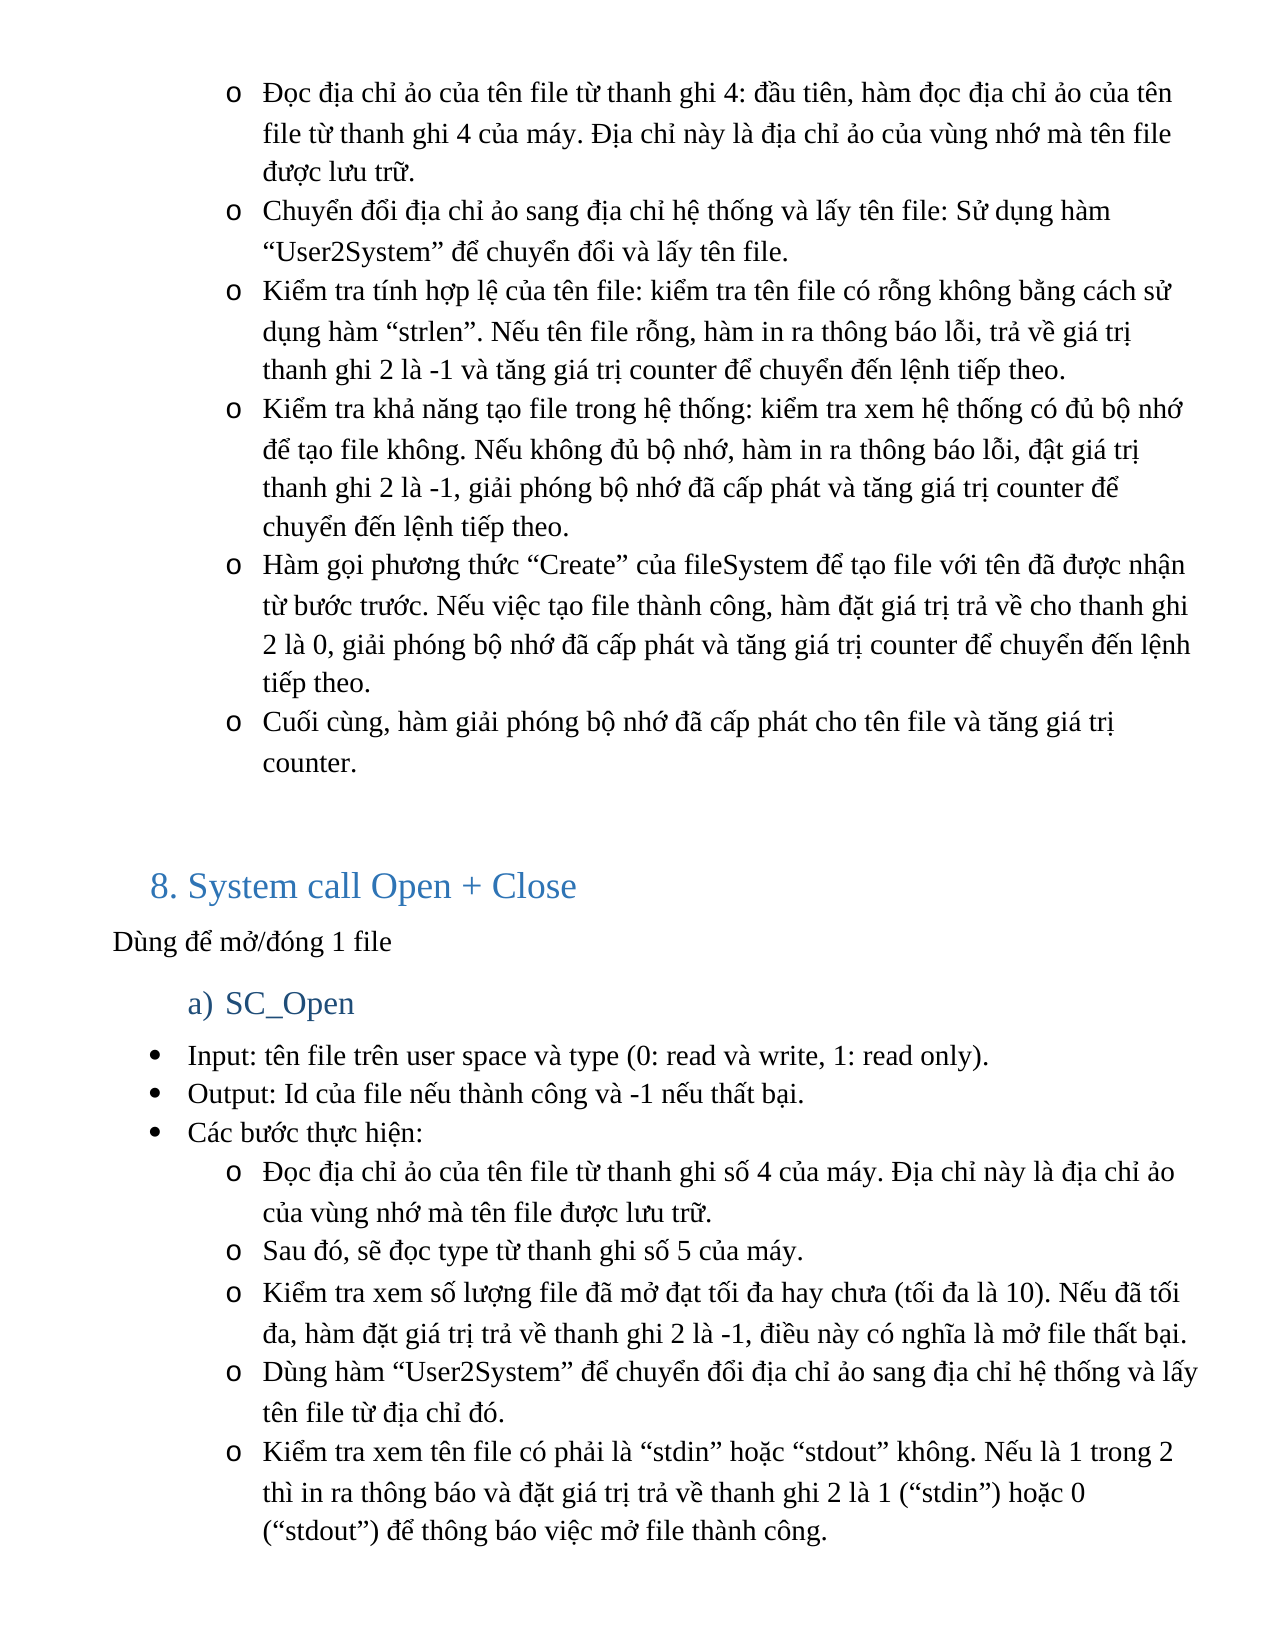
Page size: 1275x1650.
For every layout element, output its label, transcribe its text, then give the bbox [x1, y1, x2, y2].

text Dùng để mở/đóng 1 file [112, 924, 1200, 957]
list Cuối cùng, hàm giải phóng bộ nhớ đã cấp phát cho tên file và tăng giá trị counter. [225, 704, 1200, 779]
list Các bước thực hiện: [150, 1115, 1200, 1149]
list Input: tên file trên user space và type (0: read và write, 1: read only). [150, 1038, 1200, 1071]
list Hàm gọi phương thức “Create” của fileSystem để tạo file với tên đã được nhận từ bước trước. Nếu việc tạo file thành công, hàm đặt giá trị trả về cho thanh ghi 2 là 0, giải phóng bộ nhớ đã cấp phát và tăng giá trị counter để chuyển đến lệnh tiếp theo. [225, 547, 1200, 699]
list Sau đó, sẽ đọc type từ thanh ghi số 5 của máy. [225, 1233, 1200, 1269]
subtitle System call Open + Close [150, 864, 1200, 907]
list Kiểm tra xem tên file có phải là “stdin” hoặc “stdout” không. Nếu là 1 trong 2 thì in ra thông báo và đặt giá trị trả về thanh ghi 2 là 1 (“stdin”) hoặc 0 (“stdout”) để thông báo việc mở file thành công. [225, 1434, 1200, 1547]
list Chuyển đổi địa chỉ ảo sang địa chỉ hệ thống và lấy tên file: Sử dụng hàm “User2System” để chuyển đổi và lấy tên file. [225, 193, 1200, 268]
list Kiểm tra tính hợp lệ của tên file: kiểm tra tên file có rỗng không bằng cách sử dụng hàm “strlen”. Nếu tên file rỗng, hàm in ra thông báo lỗi, trả về giá trị thanh ghi 2 là -1 và tăng giá trị counter để chuyển đến lệnh tiếp theo. [225, 273, 1200, 386]
list Kiểm tra khả năng tạo file trong hệ thống: kiểm tra xem hệ thống có đủ bộ nhớ để tạo file không. Nếu không đủ bộ nhớ, hàm in ra thông báo lỗi, đật giá trị thanh ghi 2 là -1, giải phóng bộ nhớ đã cấp phát và tăng giá trị counter để chuyển đến lệnh tiếp theo. [225, 391, 1200, 542]
list Output: Id của file nếu thành công và -1 nếu thất bại. [150, 1076, 1200, 1110]
list Dùng hàm “User2System” để chuyển đổi địa chỉ ảo sang địa chỉ hệ thống và lấy tên file từ địa chỉ đó. [225, 1354, 1200, 1429]
subtitle SC_Open [187, 983, 1200, 1022]
list Đọc địa chỉ ảo của tên file từ thanh ghi số 4 của máy. Địa chỉ này là địa chỉ ảo của vùng nhớ mà tên file được lưu trữ. [225, 1154, 1200, 1228]
list Đọc địa chỉ ảo của tên file từ thanh ghi 4: đầu tiên, hàm đọc địa chỉ ảo của tên file từ thanh ghi 4 của máy. Địa chỉ này là địa chỉ ảo của vùng nhớ mà tên file được lưu trữ. [225, 75, 1200, 188]
